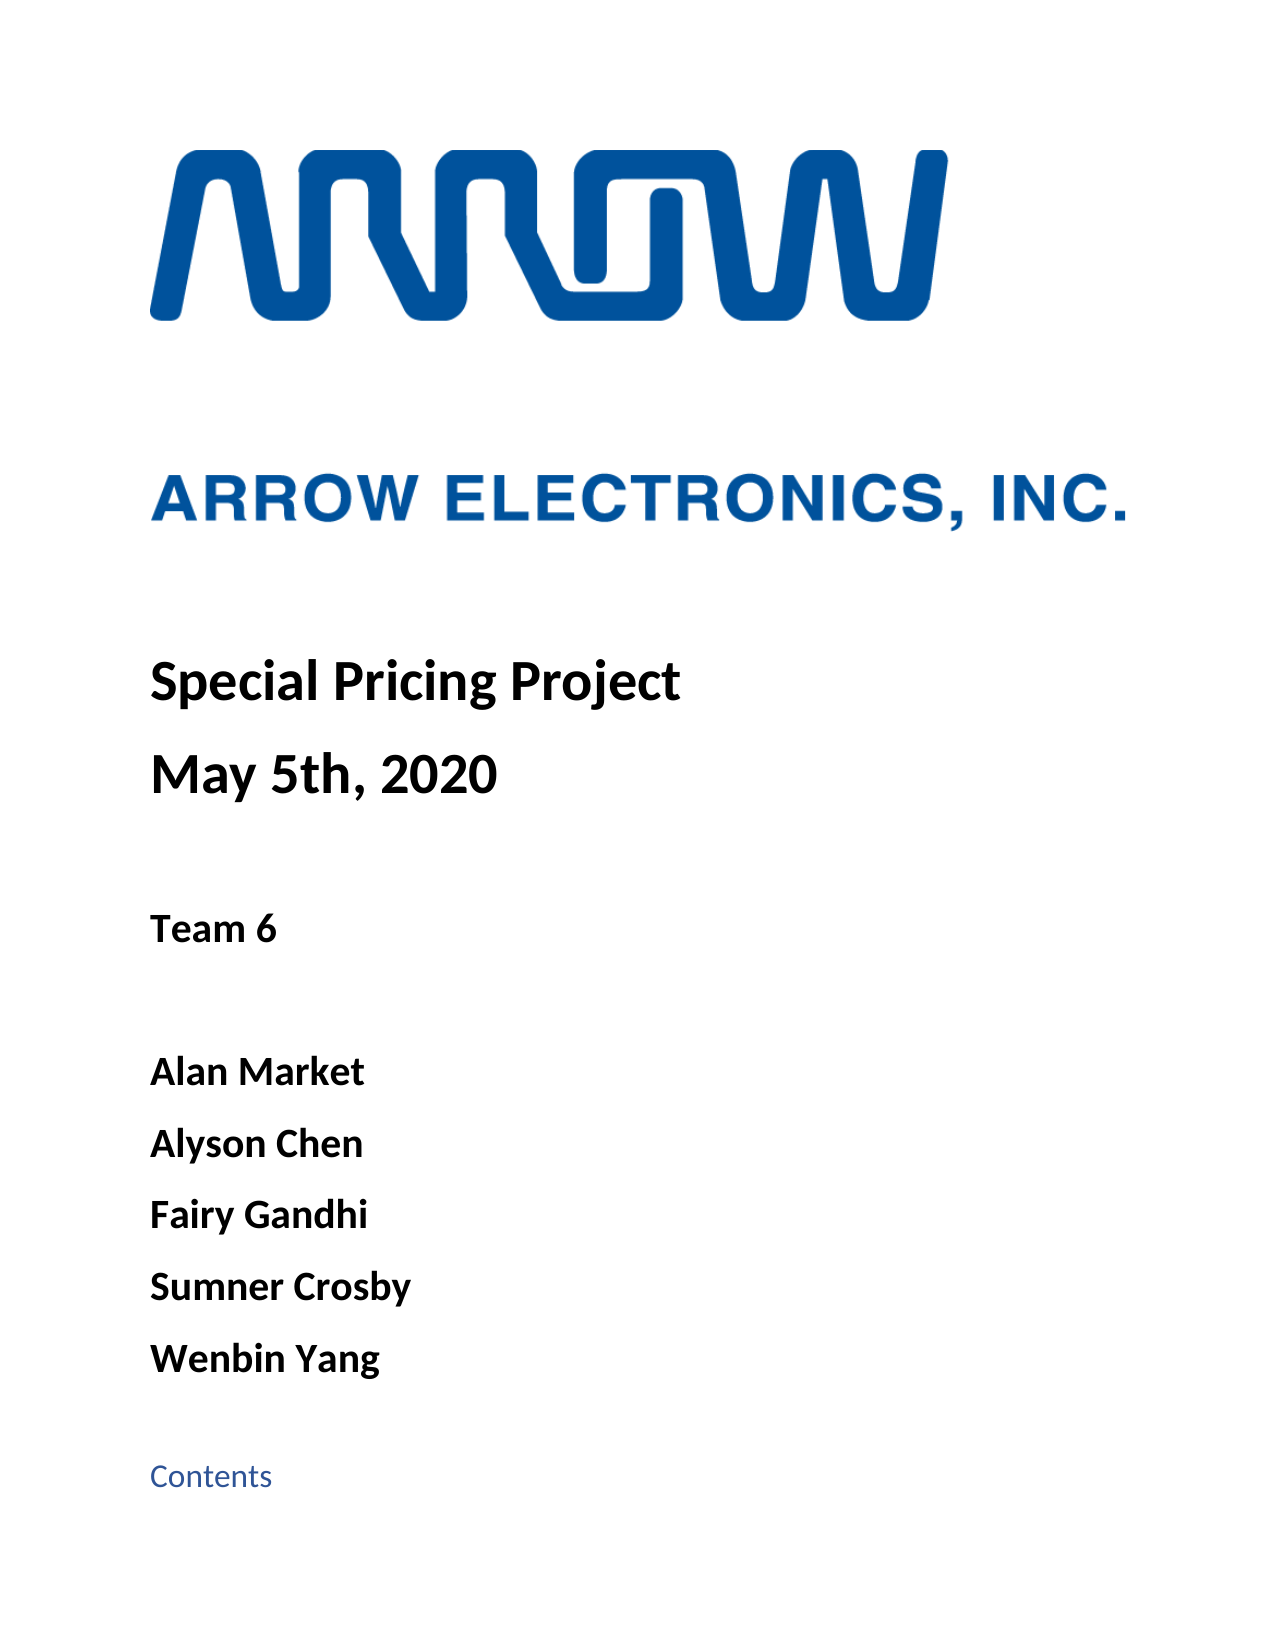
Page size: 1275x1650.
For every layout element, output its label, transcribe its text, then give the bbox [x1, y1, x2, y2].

text Wenbin Yang [150, 1332, 1125, 1382]
text Team 6 [150, 902, 1125, 953]
text Special Pricing Project [150, 644, 1125, 715]
text May 5th, 2020 [150, 737, 1125, 808]
text Alan Market [150, 1045, 1125, 1096]
picture [150, 150, 1125, 532]
text Sumner Crosby [150, 1260, 1125, 1311]
text Contents [150, 1412, 1125, 1496]
text Fairy Gandhi [150, 1188, 1125, 1239]
text Alyson Chen [150, 1117, 1125, 1168]
